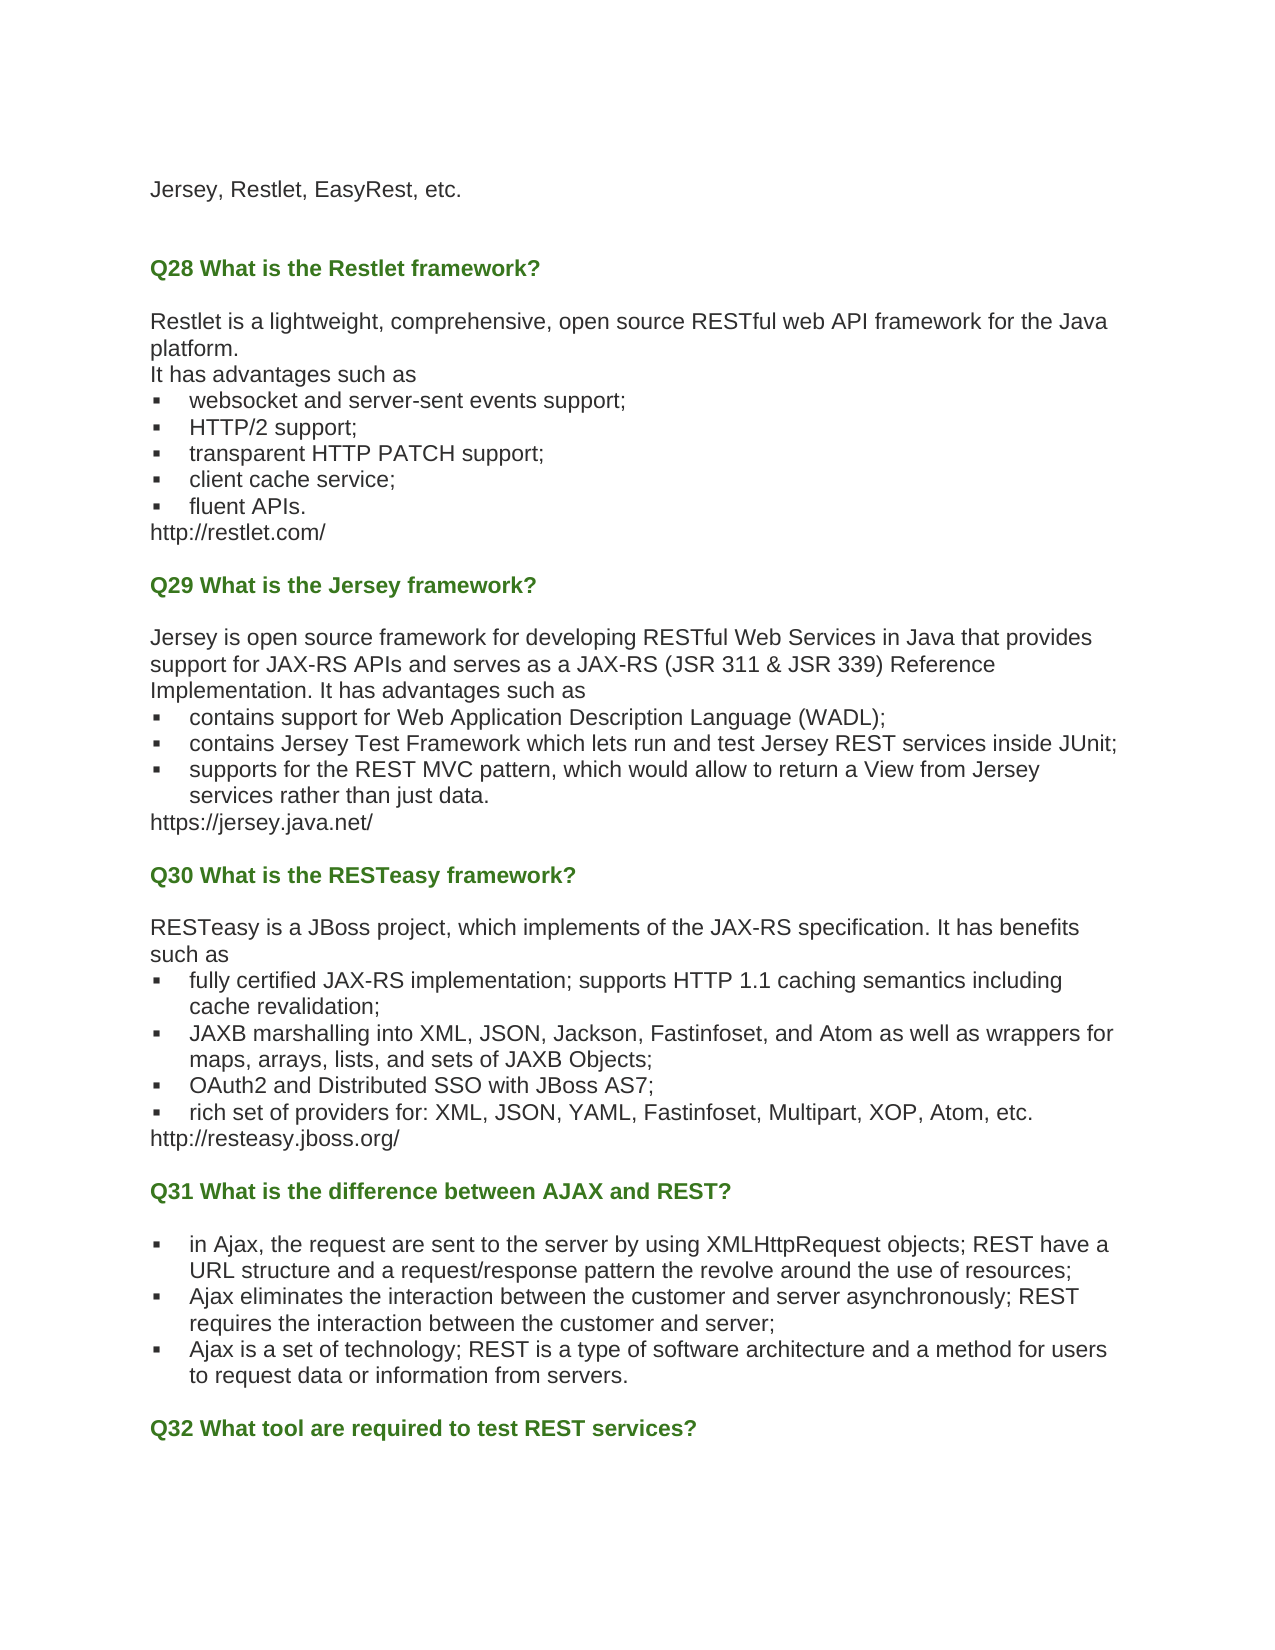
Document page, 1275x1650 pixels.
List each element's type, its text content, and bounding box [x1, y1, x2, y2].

text Q32 What tool are required to test REST services? [150, 1415, 1125, 1441]
text http://restlet.com/ [150, 519, 1125, 545]
list JAXB marshalling into XML, JSON, Jackson, Fastinfoset, and Atom as well as wrappers for maps, arrays, lists, and sets of JAXB Objects; [152, 1020, 1125, 1072]
list fully certified JAX-RS implementation; supports HTTP 1.1 caching semantics including cache revalidation; [152, 967, 1125, 1020]
list contains support for Web Application Description Language (WADL); [152, 703, 1125, 730]
list rich set of providers for: XML, JSON, YAML, Fastinfoset, Multipart, XOP, Atom, etc. [152, 1099, 1125, 1125]
list websocket and server-sent events support; [152, 387, 1125, 413]
list Ajax is a set of technology; REST is a type of software architecture and a method for users to request data or information from servers. [152, 1336, 1125, 1389]
list transparent HTTP PATCH support; [152, 440, 1125, 466]
text RESTeasy is a JBoss project, which implements of the JAX-RS specification. It has benefits such as [150, 888, 1125, 967]
list client cache service; [152, 466, 1125, 493]
text Q30 What is the RESTeasy framework? [150, 862, 1125, 888]
list contains Jersey Test Framework which lets run and test Jersey REST services inside JUnit; [152, 730, 1125, 756]
list OAuth2 and Distributed SSO with JBoss AS7; [152, 1072, 1125, 1099]
text http://resteasy.jboss.org/ [150, 1125, 1125, 1151]
list fluent APIs. [152, 493, 1125, 519]
list in Ajax, the request are sent to the server by using XMLHttpRequest objects; REST have a URL structure and a request/response pattern the revolve around the use of resources; [152, 1231, 1125, 1283]
text It has advantages such as [150, 361, 1125, 387]
text https://jersey.java.net/ [150, 809, 1125, 835]
text Jersey is open source framework for developing RESTful Web Services in Java that provides support for JAX-RS APIs and serves as a JAX-RS (JSR 311 & JSR 339) Reference Implementation. It has advantages such as [150, 598, 1125, 703]
list supports for the REST MVC pattern, which would allow to return a View from Jersey services rather than just data. [152, 756, 1125, 809]
list Ajax eliminates the interaction between the customer and server asynchronously; REST requires the interaction between the customer and server; [152, 1283, 1125, 1336]
text Restlet is a lightweight, comprehensive, open source RESTful web API framework for the Java platform. [150, 308, 1125, 361]
text Q31 What is the difference between AJAX and REST? [150, 1178, 1125, 1204]
text Q29 What is the Jersey framework? [150, 572, 1125, 598]
list HTTP/2 support; [152, 413, 1125, 440]
text Q28 What is the Restlet framework? [150, 255, 1125, 282]
text Jersey, Restlet, EasyRest, etc. [150, 176, 1125, 203]
